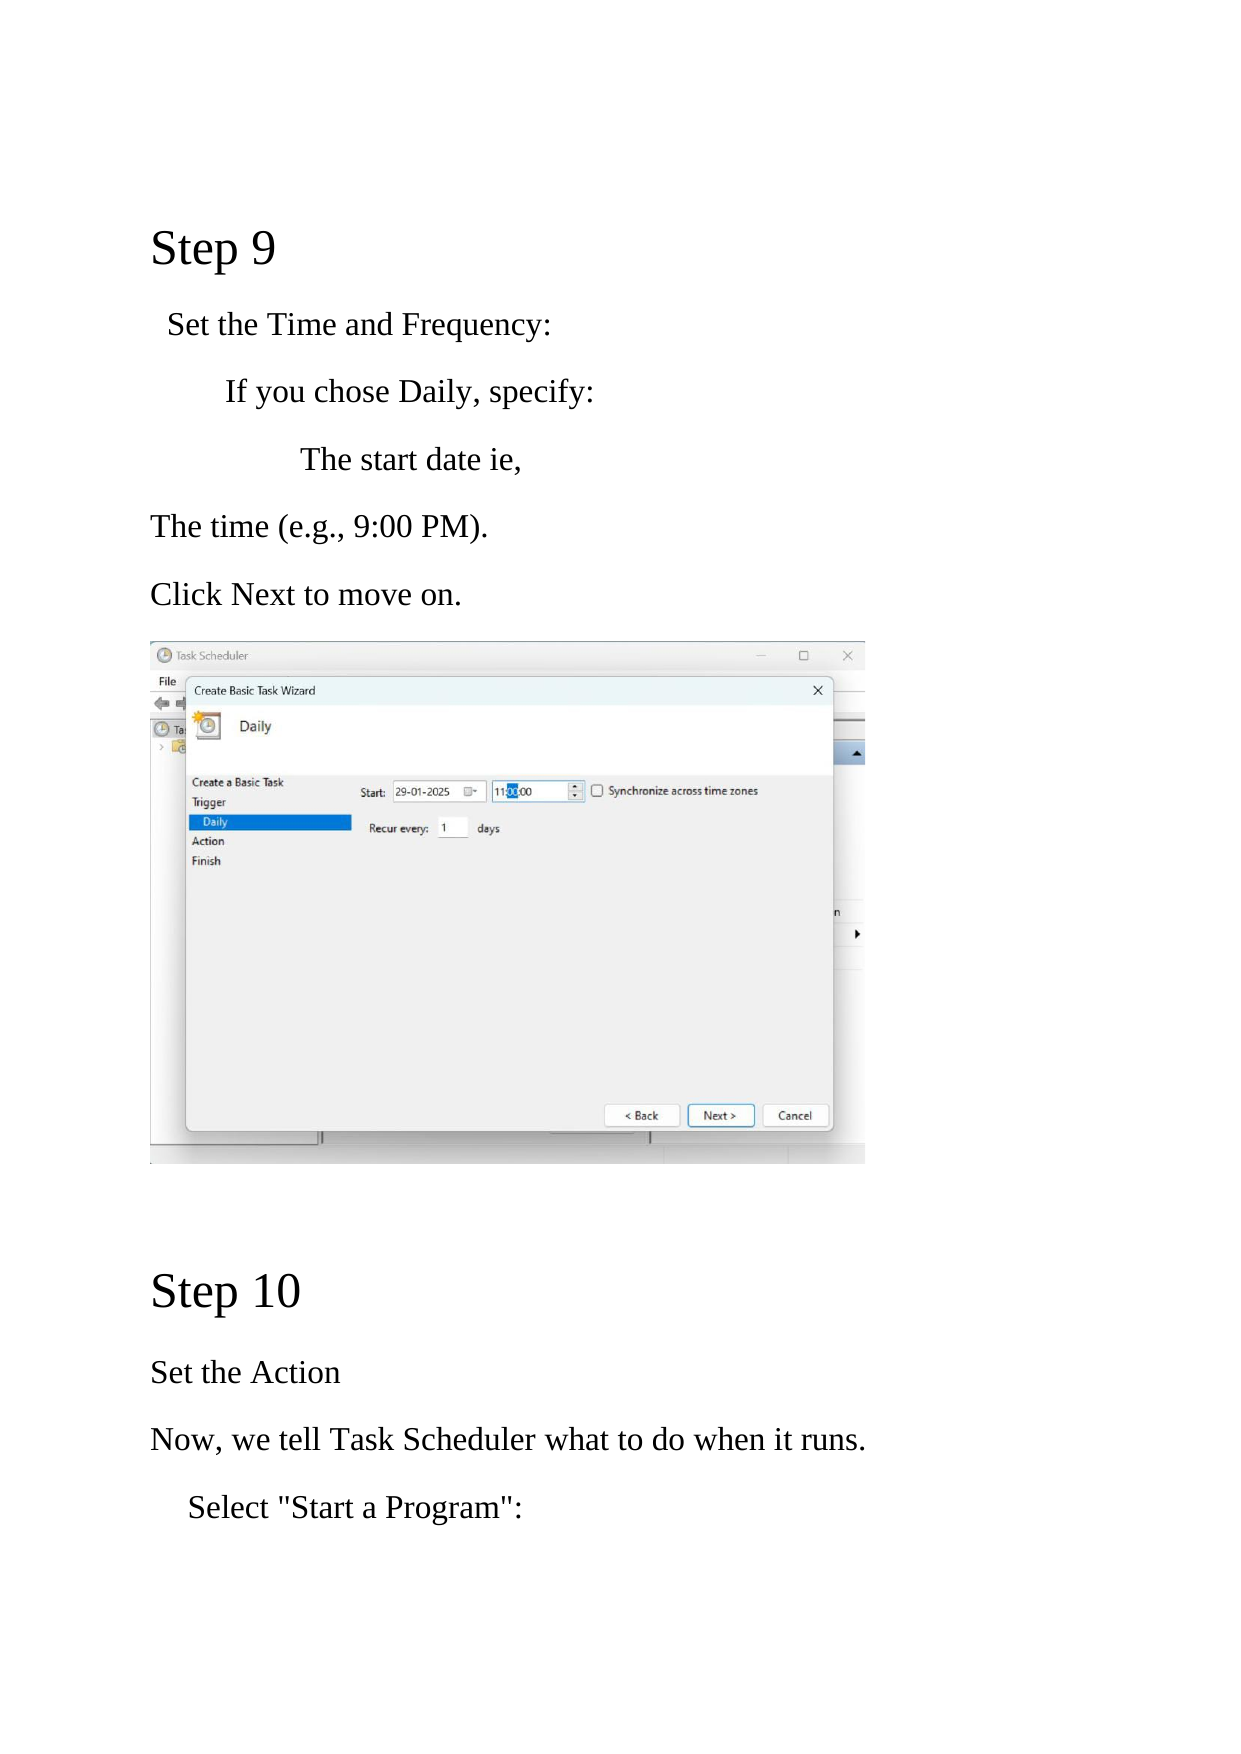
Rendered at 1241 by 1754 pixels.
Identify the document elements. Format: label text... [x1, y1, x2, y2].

text Step 9 [150, 217, 1090, 275]
text If you chose Daily, specify: [225, 372, 1090, 410]
text Now, we tell Task Scheduler what to do when it runs. [150, 1420, 1090, 1458]
text Step 10 [150, 1261, 1090, 1318]
text The start date ie, [300, 439, 1090, 477]
text Select "Start a Program": [187, 1487, 1090, 1526]
picture [150, 641, 866, 1164]
text The time (e.g., 9:00 PM). [150, 507, 1090, 545]
text Click Next to move on. [150, 574, 1090, 612]
text Set the Time and Frequency: [150, 304, 1090, 342]
text Set the Action [150, 1352, 1090, 1391]
